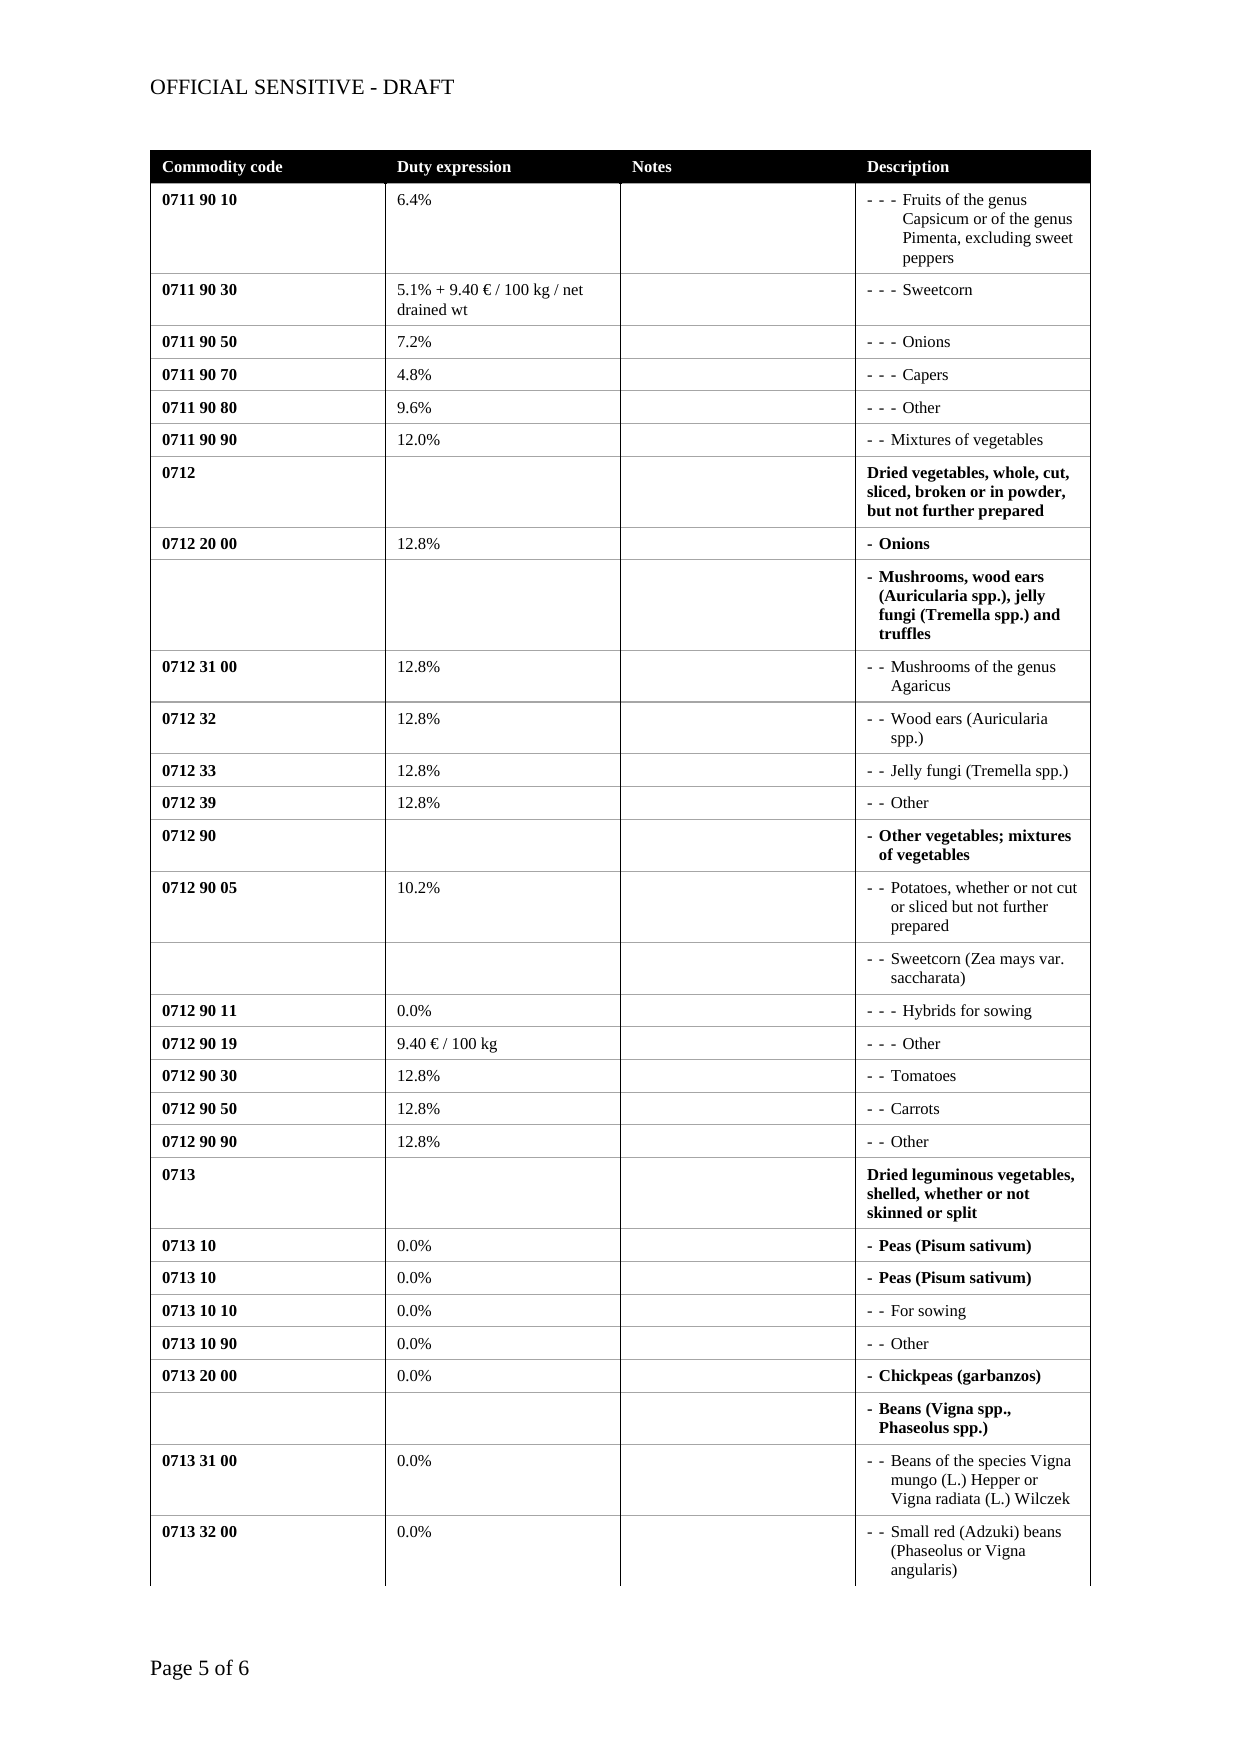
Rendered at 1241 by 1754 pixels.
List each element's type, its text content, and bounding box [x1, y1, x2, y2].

table_cell 0713 31 00 [151, 1445, 385, 1514]
table_cell - - Wood ears (Auricularia spp.) [856, 703, 1090, 753]
table_cell [621, 651, 855, 701]
table_cell - Peas (Pisum sativum) [856, 1229, 1090, 1261]
table_cell [621, 359, 855, 390]
table_cell [386, 820, 620, 871]
table_cell 4.8% [386, 359, 620, 390]
table_cell 0711 90 70 [151, 359, 385, 390]
table_cell Dried leguminous vegetables, shelled, whether or not skinned or split [856, 1158, 1090, 1228]
table_cell 0712 20 00 [151, 528, 385, 559]
table_cell 0.0% [386, 1445, 620, 1514]
table_cell [621, 872, 855, 942]
table_cell 12.8% [386, 754, 620, 786]
table_cell [621, 1125, 855, 1157]
table_cell - - - Other [856, 391, 1090, 423]
table_cell [386, 1158, 620, 1228]
table_cell - - Beans of the species Vigna mungo (L.) Hepper or Vigna radiata (L.) Wilczek [856, 1445, 1090, 1514]
table_cell 0713 [151, 1158, 385, 1228]
table_cell 0711 90 90 [151, 424, 385, 456]
table_cell [621, 424, 855, 456]
table_cell 0.0% [386, 1516, 620, 1586]
table_cell [621, 943, 855, 993]
table_cell 0712 31 00 [151, 651, 385, 701]
table_cell [621, 1327, 855, 1359]
table_cell [621, 560, 855, 649]
table_cell - - Potatoes, whether or not cut or sliced but not further prepared [856, 872, 1090, 942]
table_cell [621, 754, 855, 786]
table_cell 0712 90 30 [151, 1060, 385, 1092]
table_cell 0712 90 05 [151, 872, 385, 942]
table_cell 0711 90 30 [151, 274, 385, 325]
table_cell - - Mixtures of vegetables [856, 424, 1090, 456]
table_cell 0712 90 19 [151, 1027, 385, 1059]
table_cell [621, 1295, 855, 1326]
table_cell 0713 20 00 [151, 1360, 385, 1392]
table_cell 5.1% + 9.40 € / 100 kg / net drained wt [386, 274, 620, 325]
table_cell 12.8% [386, 787, 620, 819]
table_cell [621, 184, 855, 273]
table_cell [621, 1516, 855, 1586]
table_cell 0711 90 80 [151, 391, 385, 423]
table_cell [386, 1393, 620, 1443]
table_cell - - Jelly fungi (Tremella spp.) [856, 754, 1090, 786]
table_cell 0711 90 50 [151, 326, 385, 357]
table_cell [621, 457, 855, 527]
table_cell - - Mushrooms of the genus Agaricus [856, 651, 1090, 701]
table_header Notes [622, 151, 856, 183]
table_cell - Onions [856, 528, 1090, 559]
table_cell - - - Other [856, 1027, 1090, 1059]
table_cell [621, 1060, 855, 1092]
table_cell [621, 391, 855, 423]
table_cell 0712 90 90 [151, 1125, 385, 1157]
table_cell 0712 33 [151, 754, 385, 786]
table_cell 0712 [151, 457, 385, 527]
table_cell [621, 1445, 855, 1514]
table_cell [621, 820, 855, 871]
table_header Duty expression [387, 151, 619, 183]
table_cell [621, 1393, 855, 1443]
table_cell 6.4% [386, 184, 620, 273]
table_cell - Other vegetables; mixtures of vegetables [856, 820, 1090, 871]
table_cell [621, 787, 855, 819]
table_cell - - Carrots [856, 1093, 1090, 1124]
table_cell 12.8% [386, 528, 620, 559]
table_cell 9.40 € / 100 kg [386, 1027, 620, 1059]
table_cell 12.8% [386, 1125, 620, 1157]
table_cell [621, 326, 855, 357]
table_cell 10.2% [386, 872, 620, 942]
table_cell [621, 995, 855, 1026]
table_cell [621, 1229, 855, 1261]
table_cell - - Tomatoes [856, 1060, 1090, 1092]
table_cell 0711 90 10 [151, 184, 385, 273]
table_cell [621, 528, 855, 559]
table_cell 0.0% [386, 1295, 620, 1326]
table_cell 0712 90 [151, 820, 385, 871]
table_cell 0.0% [386, 1229, 620, 1261]
table_cell [151, 1393, 385, 1443]
table_cell [151, 943, 385, 993]
table_cell 12.8% [386, 1060, 620, 1092]
table_cell Dried vegetables, whole, cut, sliced, broken or in powder, but not further prepared [856, 457, 1090, 527]
table_cell - - - Capers [856, 359, 1090, 390]
table_cell 0.0% [386, 1360, 620, 1392]
table_header Description [856, 151, 1090, 183]
table_cell - - - Sweetcorn [856, 274, 1090, 325]
table_cell - - Other [856, 1327, 1090, 1359]
table_cell 0713 10 10 [151, 1295, 385, 1326]
table_cell - - - Fruits of the genus Capsicum or of the genus Pimenta, excluding sweet peppers [856, 184, 1090, 273]
table_cell [621, 1158, 855, 1228]
table_cell 0.0% [386, 1327, 620, 1359]
table_cell - - Sweetcorn (Zea mays var. saccharata) [856, 943, 1090, 993]
table_cell 12.0% [386, 424, 620, 456]
table_cell 0.0% [386, 995, 620, 1026]
table_cell [621, 1360, 855, 1392]
table_cell 0713 32 00 [151, 1516, 385, 1586]
table_cell 9.6% [386, 391, 620, 423]
table_cell - Beans (Vigna spp., Phaseolus spp.) [856, 1393, 1090, 1443]
table_cell - - Small red (Adzuki) beans (Phaseolus or Vigna angularis) [856, 1516, 1090, 1586]
table_cell 0712 32 [151, 703, 385, 753]
table_cell 12.8% [386, 651, 620, 701]
table_cell 0712 90 11 [151, 995, 385, 1026]
table_cell - - - Hybrids for sowing [856, 995, 1090, 1026]
table_cell 0712 90 50 [151, 1093, 385, 1124]
table_cell [386, 560, 620, 649]
table_cell - - Other [856, 1125, 1090, 1157]
table_cell [621, 274, 855, 325]
table_cell [621, 1262, 855, 1293]
table_cell [621, 703, 855, 753]
table_cell 0713 10 90 [151, 1327, 385, 1359]
table_cell 0712 39 [151, 787, 385, 819]
table_cell - Chickpeas (garbanzos) [856, 1360, 1090, 1392]
table_cell [386, 457, 620, 527]
table_cell 12.8% [386, 703, 620, 753]
table_header Commodity code [151, 151, 384, 183]
table_cell 0713 10 [151, 1229, 385, 1261]
table_cell 0.0% [386, 1262, 620, 1293]
table_cell - Peas (Pisum sativum) [856, 1262, 1090, 1293]
table_cell - Mushrooms, wood ears (Auricularia spp.), jelly fungi (Tremella spp.) and truffles [856, 560, 1090, 649]
table_cell [621, 1093, 855, 1124]
table_cell - - - Onions [856, 326, 1090, 357]
table_cell 0713 10 [151, 1262, 385, 1293]
table_cell [621, 1027, 855, 1059]
table_cell 12.8% [386, 1093, 620, 1124]
table_cell [386, 943, 620, 993]
table_cell - - Other [856, 787, 1090, 819]
table_cell - - For sowing [856, 1295, 1090, 1326]
table_cell 7.2% [386, 326, 620, 357]
table_cell [151, 560, 385, 649]
